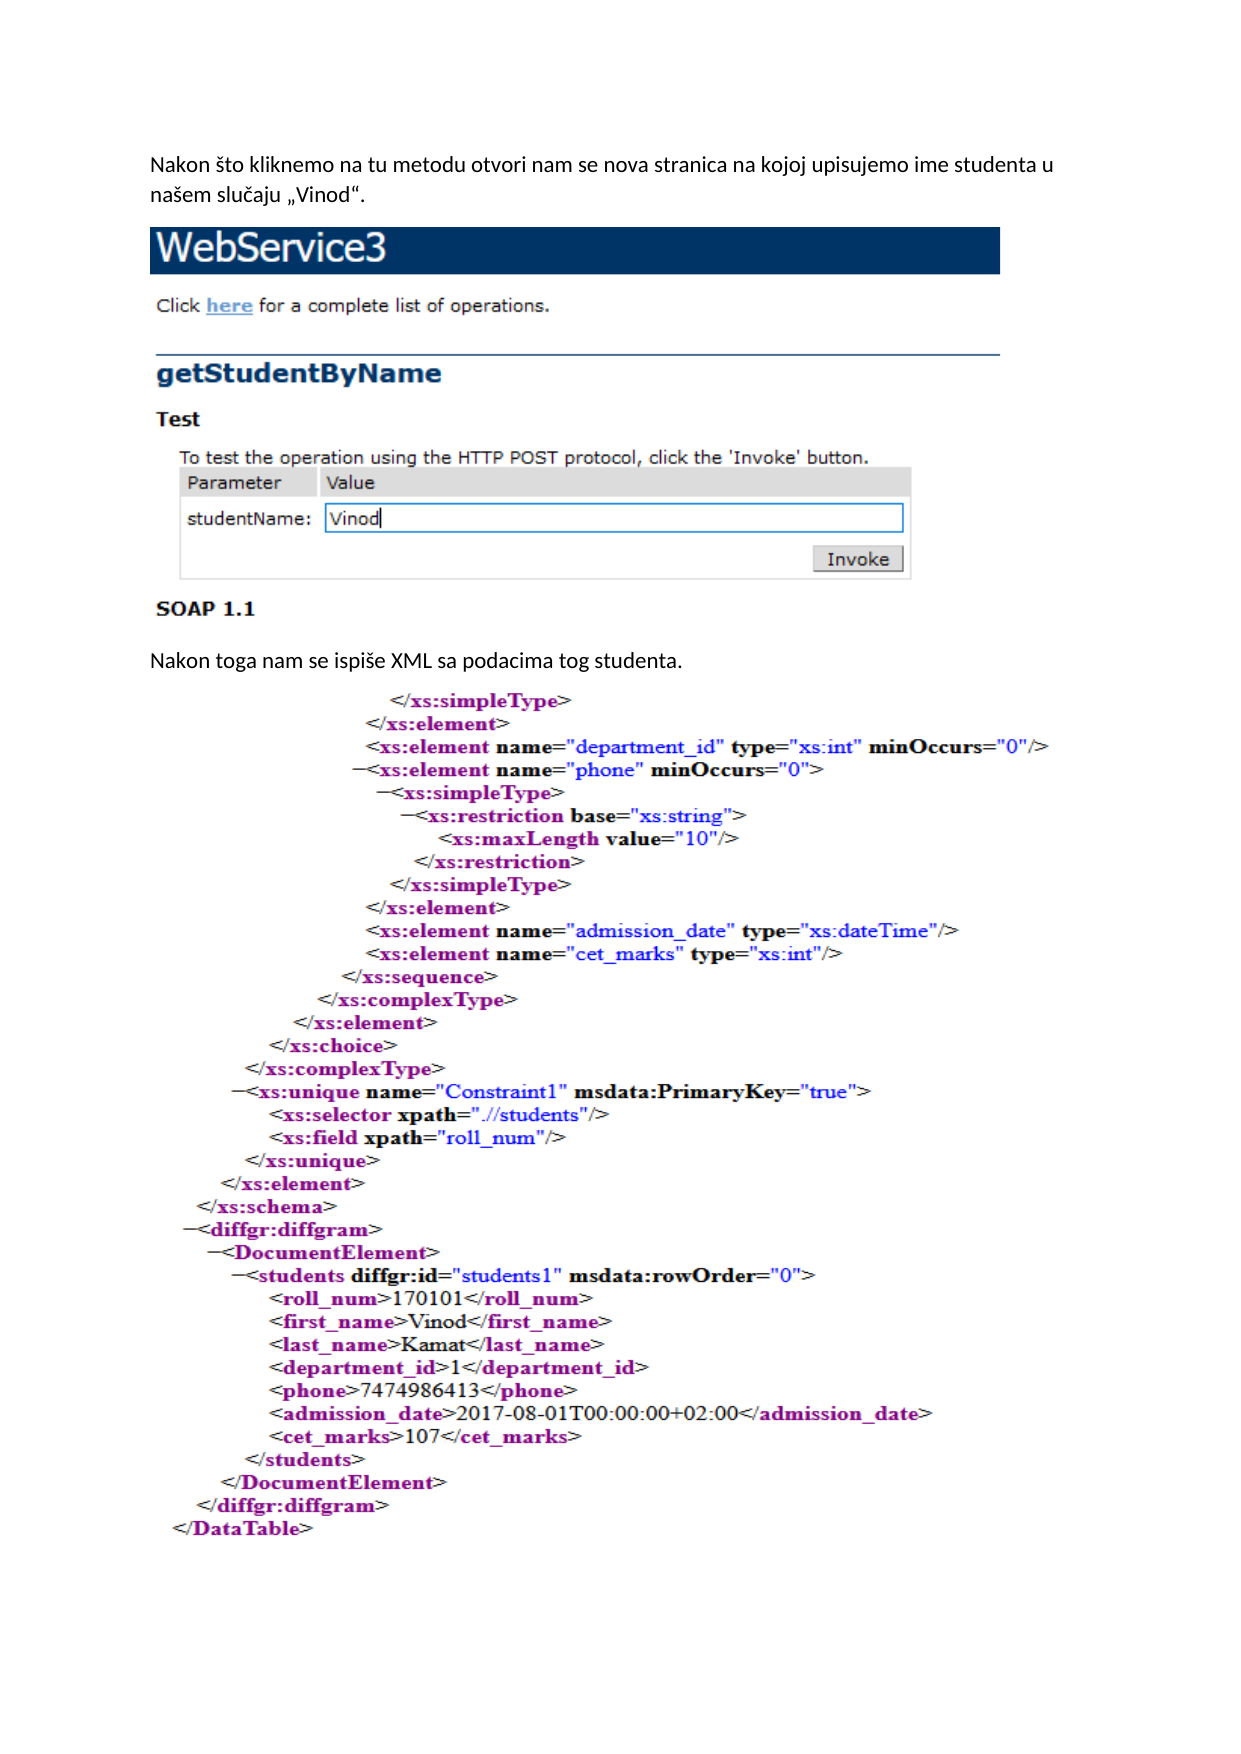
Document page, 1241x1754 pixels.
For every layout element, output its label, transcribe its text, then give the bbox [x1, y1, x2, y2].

picture [150, 692, 1091, 1539]
picture [150, 227, 1001, 627]
text Nakon što kliknemo na tu metodu otvori nam se nova stranica na kojoj upisujemo ime studenta u našem slučaju „Vinod“. [150, 150, 1090, 208]
text Nakon toga nam se ispiše XML sa podacima tog studenta. [150, 646, 1090, 674]
